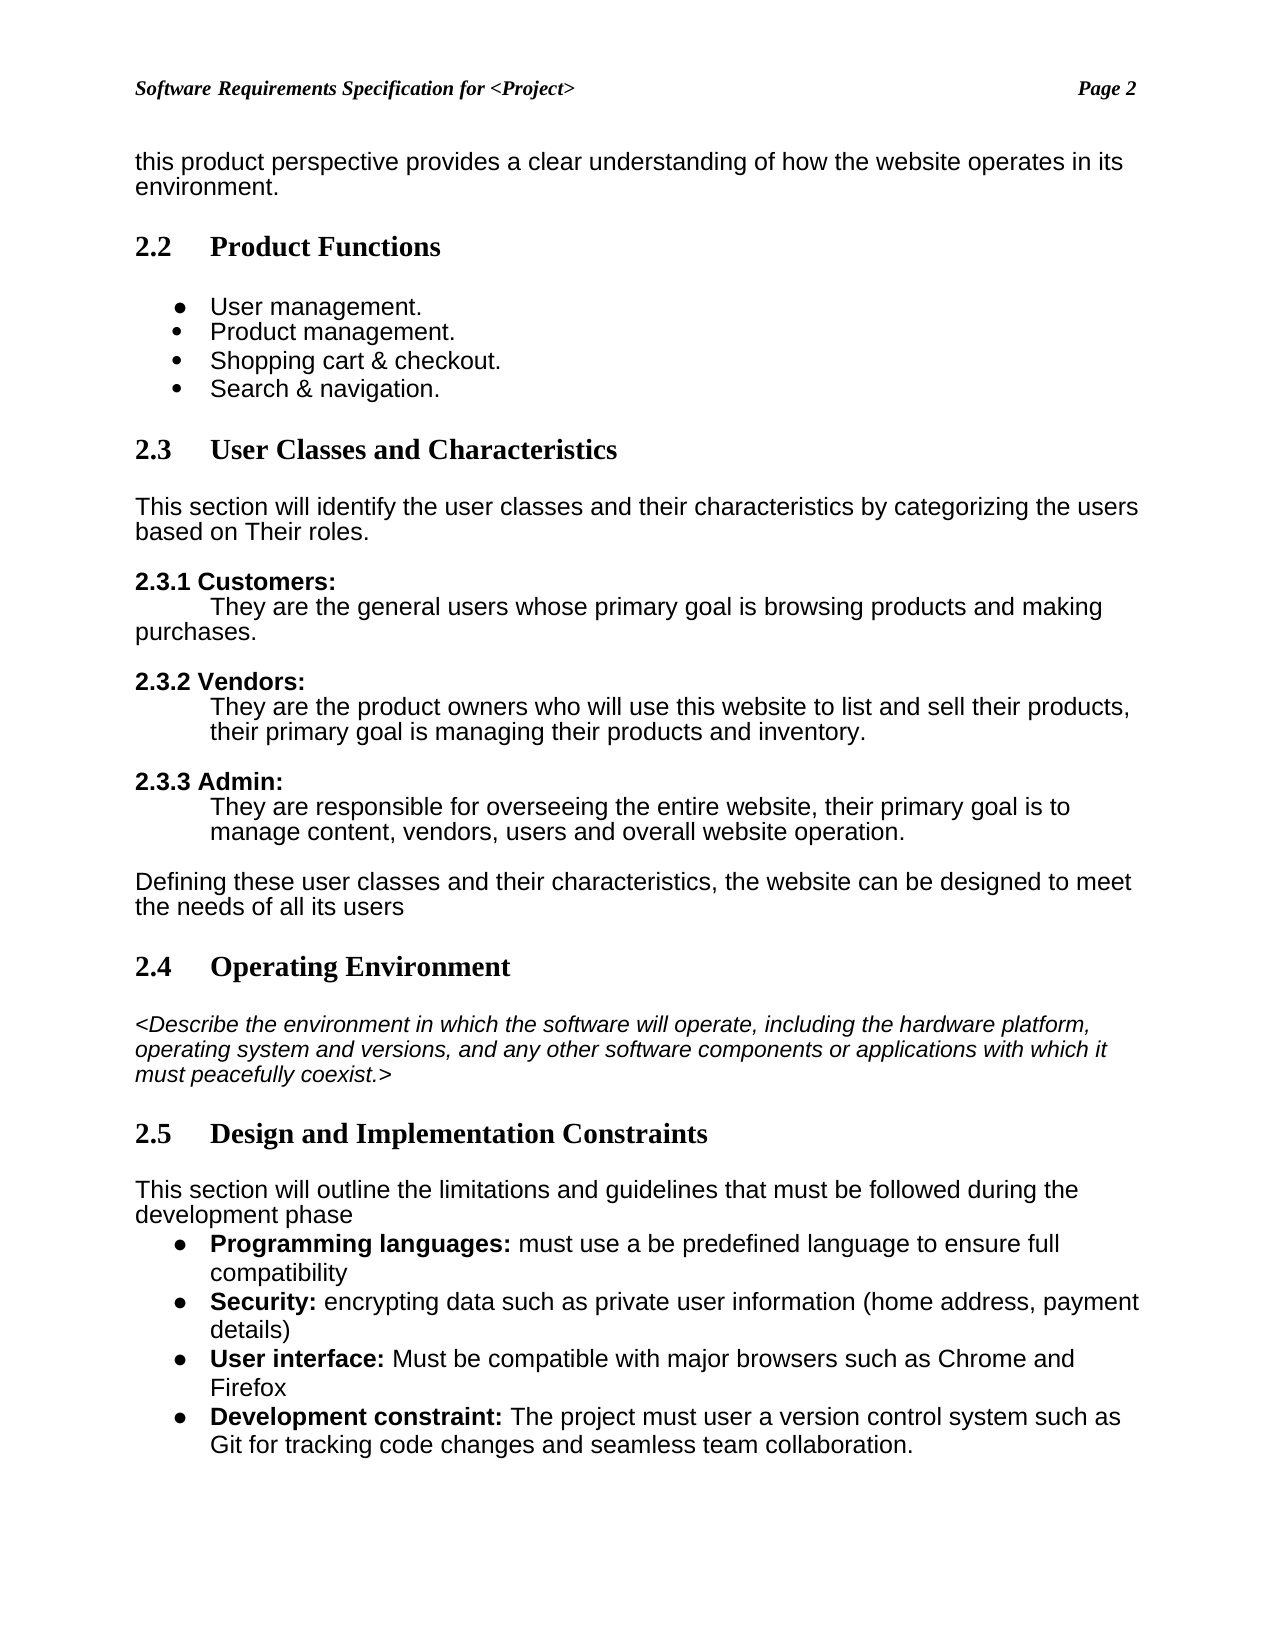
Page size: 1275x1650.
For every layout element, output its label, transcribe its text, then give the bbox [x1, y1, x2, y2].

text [135, 150, 1140, 200]
list Shopping cart & checkout. [172, 346, 1140, 374]
list Programming languages: must use a be predefined language to ensure full compatibility [172, 1229, 1140, 1286]
subtitle Design and Implementation Constraints [135, 1116, 1140, 1150]
list User management. [172, 292, 1140, 321]
subtitle Operating Environment [135, 949, 1140, 983]
list Development constraint: The project must user a version control system such as Git for tracking code changes and seamless team collaboration. [172, 1401, 1140, 1459]
text 2.3.3 Admin: [135, 770, 1140, 795]
text This section will outline the limitations and guidelines that must be followed during the development phase [135, 1179, 1140, 1229]
text Defining these user classes and their characteristics, the website can be designed to meet the needs of all its users [135, 870, 1140, 920]
text <Describe the environment in which the software will operate, including the hardware platform, operating system and versions, and any other software components or applications with which it must peacefully coexist.> [135, 1012, 1140, 1087]
subtitle Product Functions [135, 229, 1140, 263]
subtitle User Classes and Characteristics [135, 432, 1140, 466]
text They are responsible for overseeing the entire website, their primary goal is to manage content, vendors, users and overall website operation. [210, 795, 1140, 845]
text They are the product owners who will use this website to list and sell their products, their primary goal is managing their products and inventory. [210, 695, 1140, 745]
text 2.3.1 Customers: [135, 570, 1140, 595]
list Search & navigation. [172, 374, 1140, 403]
text 2.3.2 Vendors: [135, 670, 1140, 695]
list Security: encrypting data such as private user information (home address, payment details) [172, 1286, 1140, 1344]
text They are the general users whose primary goal is browsing products and making purchases. [135, 595, 1140, 645]
text This section will identify the user classes and their characteristics by categorizing the users based on Their roles. [135, 495, 1140, 545]
list Product management. [172, 321, 1140, 346]
list User interface: Must be compatible with major browsers such as Chrome and Firefox [172, 1344, 1140, 1401]
